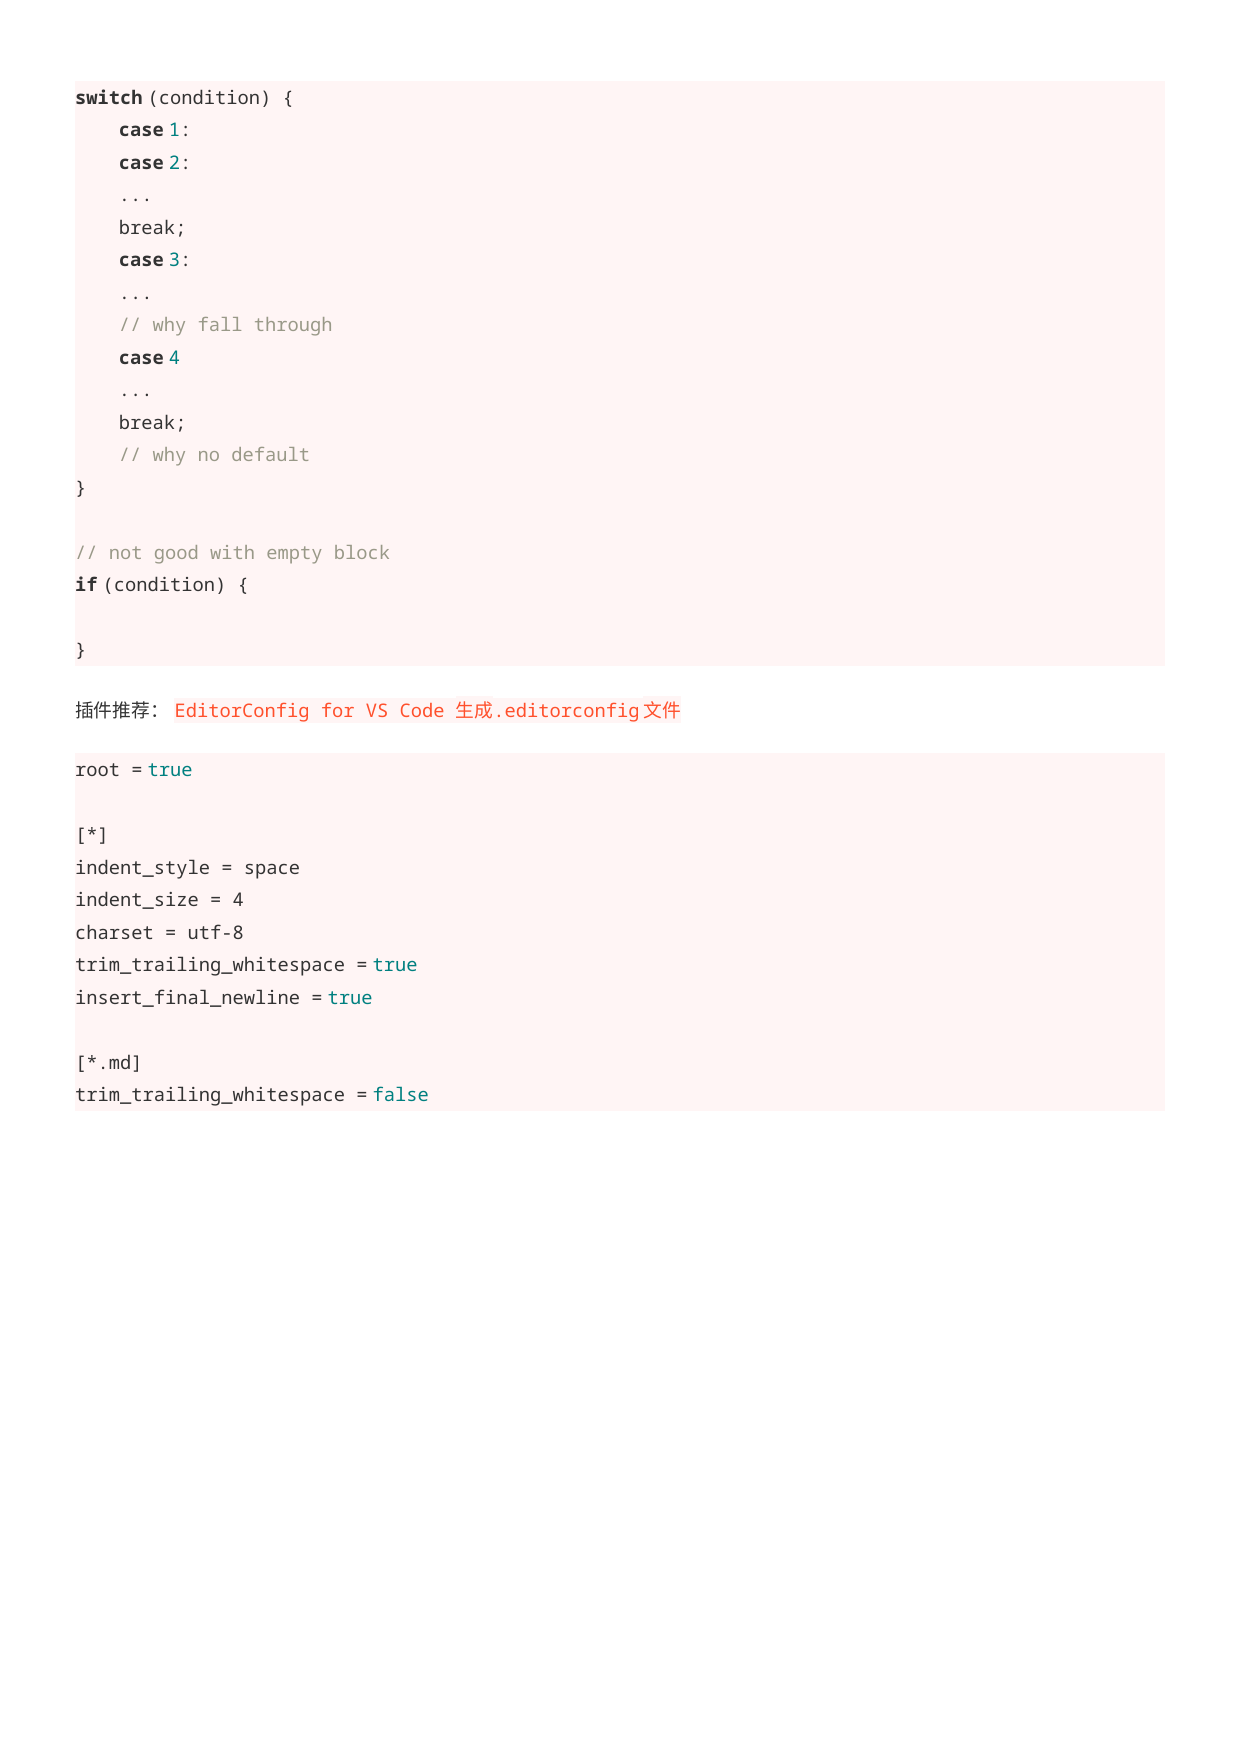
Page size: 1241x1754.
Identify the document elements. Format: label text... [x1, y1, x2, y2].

text ... [75, 373, 1165, 406]
text indent_size = 4 [75, 883, 1165, 916]
text [*.md] [75, 1046, 1165, 1078]
text } [75, 633, 1165, 666]
text charset = utf-8 [75, 916, 1165, 948]
text case 2: [75, 146, 1165, 178]
text // not good with empty block [75, 536, 1165, 568]
text } [75, 471, 1165, 503]
text trim_trailing_whitespace = false [75, 1078, 1165, 1111]
text case 3: [75, 243, 1165, 276]
text case 4 [75, 341, 1165, 373]
text ... [75, 276, 1165, 308]
text insert_final_newline = true [75, 981, 1165, 1013]
text // why no default [75, 438, 1165, 471]
text // why fall through [75, 308, 1165, 341]
text indent_style = space [75, 851, 1165, 883]
text root = true [75, 753, 1165, 786]
text if (condition) { [75, 568, 1165, 601]
text break; [75, 406, 1165, 438]
text switch (condition) { [75, 81, 1165, 113]
text [*] [75, 818, 1165, 851]
text trim_trailing_whitespace = true [75, 948, 1165, 981]
text ... [75, 178, 1165, 211]
text case 1: [75, 113, 1165, 146]
text 插件推荐： EditorConfig for VS Code 生成.editorconfig文件 [75, 693, 1165, 726]
text break; [75, 211, 1165, 243]
